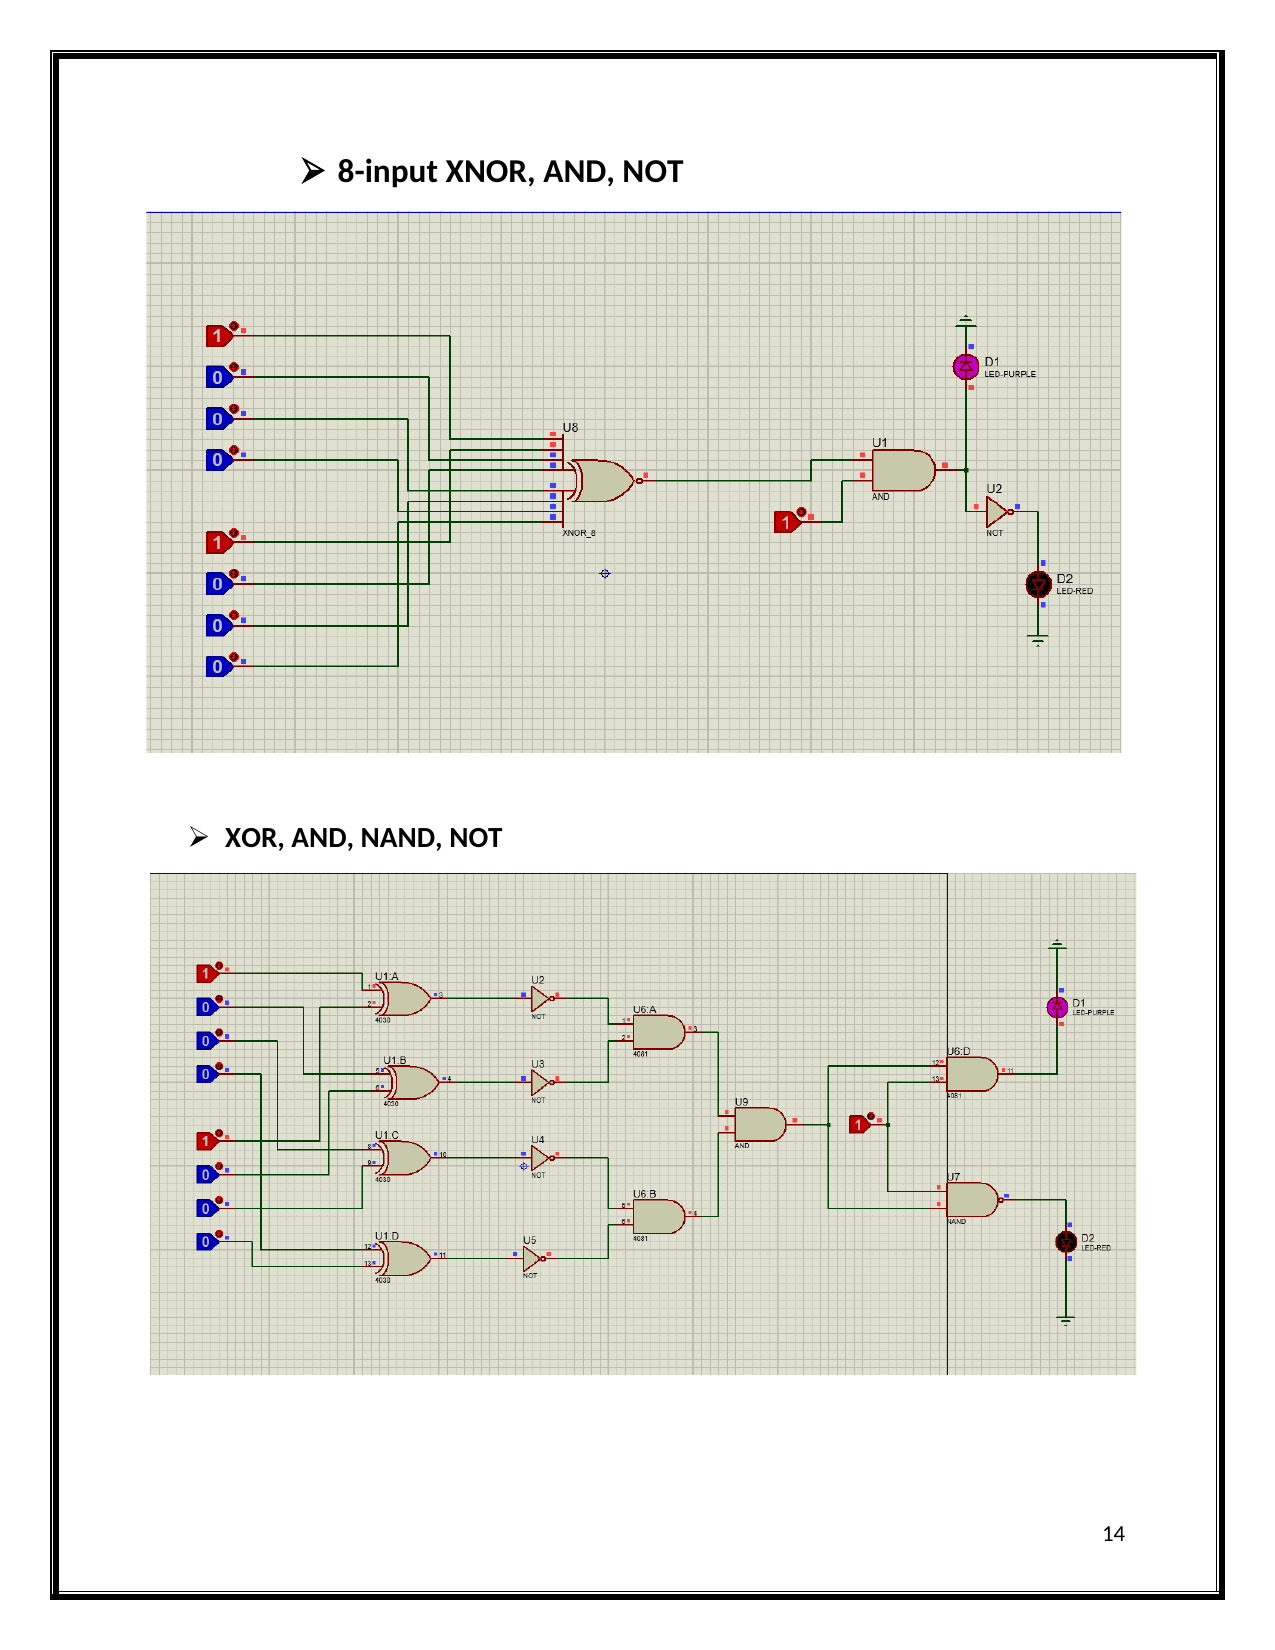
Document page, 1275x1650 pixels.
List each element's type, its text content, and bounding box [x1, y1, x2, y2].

picture [150, 873, 1137, 1375]
list XOR, AND, NAND, NOT [187, 819, 1125, 855]
picture [146, 211, 1122, 753]
list 8-input XNOR, AND, NOT [300, 150, 1125, 191]
